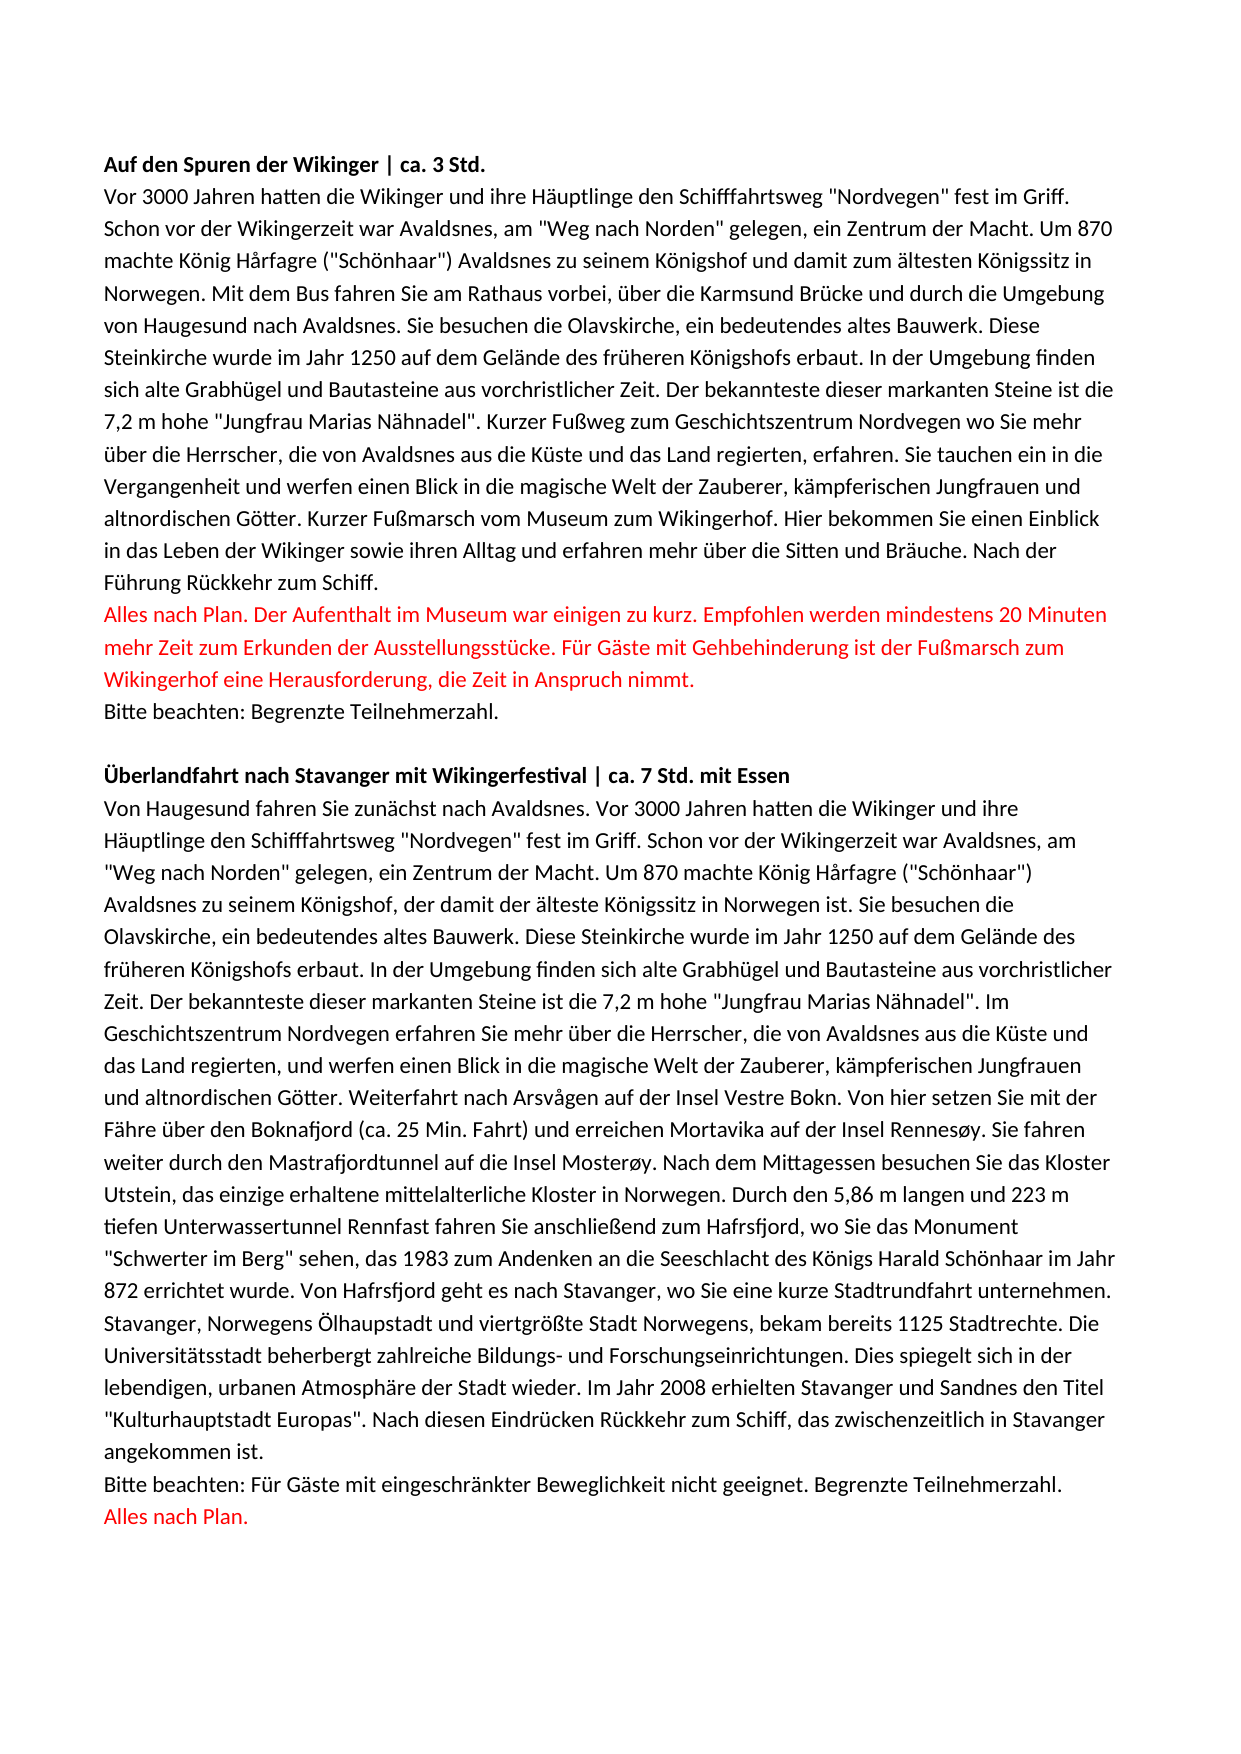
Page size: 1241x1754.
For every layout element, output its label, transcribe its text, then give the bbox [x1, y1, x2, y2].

text Alles nach Plan. Der Aufenthalt im Museum war einigen zu kurz. Empfohlen werden mindestens 20 Minuten mehr Zeit zum Erkunden der Ausstellungsstücke. Für Gäste mit Gehbehinderung ist der Fußmarsch zum Wikingerhof eine Herausforderung, die Zeit in Anspruch nimmt. [103, 601, 1122, 693]
text Bitte beachten: Für Gäste mit eingeschränkter Beweglichkeit nicht geeignet. Begrenzte Teilnehmerzahl. [103, 1470, 1122, 1498]
text Alles nach Plan. [103, 1502, 1122, 1530]
text Bitte beachten: Begrenzte Teilnehmerzahl. [103, 697, 1122, 725]
text Von Haugesund fahren Sie zunächst nach Avaldsnes. Vor 3000 Jahren hatten die Wikinger und ihre Häuptlinge den Schifffahrtsweg "Nordvegen" fest im Griff. Schon vor der Wikingerzeit war Avaldsnes, am "Weg nach Norden" gelegen, ein Zentrum der Macht. Um 870 machte König Hårfagre ("Schönhaar") Avaldsnes zu seinem Königshof, der damit der älteste Königssitz in Norwegen ist. Sie besuchen die Olavskirche, ein bedeutendes altes Bauwerk. Diese Steinkirche wurde im Jahr 1250 auf dem Gelände des früheren Königshofs erbaut. In der Umgebung finden sich alte Grabhügel und Bautasteine aus vorchristlicher Zeit. Der bekannteste dieser markanten Steine ist die 7,2 m hohe "Jungfrau Marias Nähnadel". Im Geschichtszentrum Nordvegen erfahren Sie mehr über die Herrscher, die von Avaldsnes aus die Küste und das Land regierten, und werfen einen Blick in die magische Welt der Zauberer, kämpferischen Jungfrauen und altnordischen Götter. Weiterfahrt nach Arsvågen auf der Insel Vestre Bokn. Von hier setzen Sie mit der Fähre über den Boknafjord (ca. 25 Min. Fahrt) und erreichen Mortavika auf der Insel Rennesøy. Sie fahren weiter durch den Mastrafjordtunnel auf die Insel Mosterøy. Nach dem Mittagessen besuchen Sie das Kloster Utstein, das einzige erhaltene mittelalterliche Kloster in Norwegen. Durch den 5,86 m langen und 223 m tiefen Unterwassertunnel Rennfast fahren Sie anschließend zum Hafrsfjord, wo Sie das Monument "Schwerter im Berg" sehen, das 1983 zum Andenken an die Seeschlacht des Königs Harald Schönhaar im Jahr 872 errichtet wurde. Von Hafrsfjord geht es nach Stavanger, wo Sie eine kurze Stadtrundfahrt unternehmen. Stavanger, Norwegens Ölhaupstadt und viertgrößte Stadt Norwegens, bekam bereits 1125 Stadtrechte. Die Universitätsstadt beherbergt zahlreiche Bildungs- und Forschungseinrichtungen. Dies spiegelt sich in der lebendigen, urbanen Atmosphäre der Stadt wieder. Im Jahr 2008 erhielten Stavanger und Sandnes den Titel "Kulturhauptstadt Europas". Nach diesen Eindrücken Rückkehr zum Schiff, das zwischenzeitlich in Stavanger angekommen ist. [103, 794, 1122, 1466]
text Auf den Spuren der Wikinger | ca. 3 Std. [103, 150, 1122, 178]
text Vor 3000 Jahren hatten die Wikinger und ihre Häuptlinge den Schifffahrtsweg "Nordvegen" fest im Griff. Schon vor der Wikingerzeit war Avaldsnes, am "Weg nach Norden" gelegen, ein Zentrum der Macht. Um 870 machte König Hårfagre ("Schönhaar") Avaldsnes zu seinem Königshof und damit zum ältesten Königssitz in Norwegen. Mit dem Bus fahren Sie am Rathaus vorbei, über die Karmsund Brücke und durch die Umgebung von Haugesund nach Avaldsnes. Sie besuchen die Olavskirche, ein bedeutendes altes Bauwerk. Diese Steinkirche wurde im Jahr 1250 auf dem Gelände des früheren Königshofs erbaut. In der Umgebung finden sich alte Grabhügel und Bautasteine aus vorchristlicher Zeit. Der bekannteste dieser markanten Steine ist die 7,2 m hohe "Jungfrau Marias Nähnadel". Kurzer Fußweg zum Geschichtszentrum Nordvegen wo Sie mehr über die Herrscher, die von Avaldsnes aus die Küste und das Land regierten, erfahren. Sie tauchen ein in die Vergangenheit und werfen einen Blick in die magische Welt der Zauberer, kämpferischen Jungfrauen und altnordischen Götter. Kurzer Fußmarsch vom Museum zum Wikingerhof. Hier bekommen Sie einen Einblick in das Leben der Wikinger sowie ihren Alltag und erfahren mehr über die Sitten und Bräuche. Nach der Führung Rückkehr zum Schiff. [103, 182, 1122, 596]
text Überlandfahrt nach Stavanger mit Wikingerfestival | ca. 7 Std. mit Essen [103, 762, 1122, 789]
